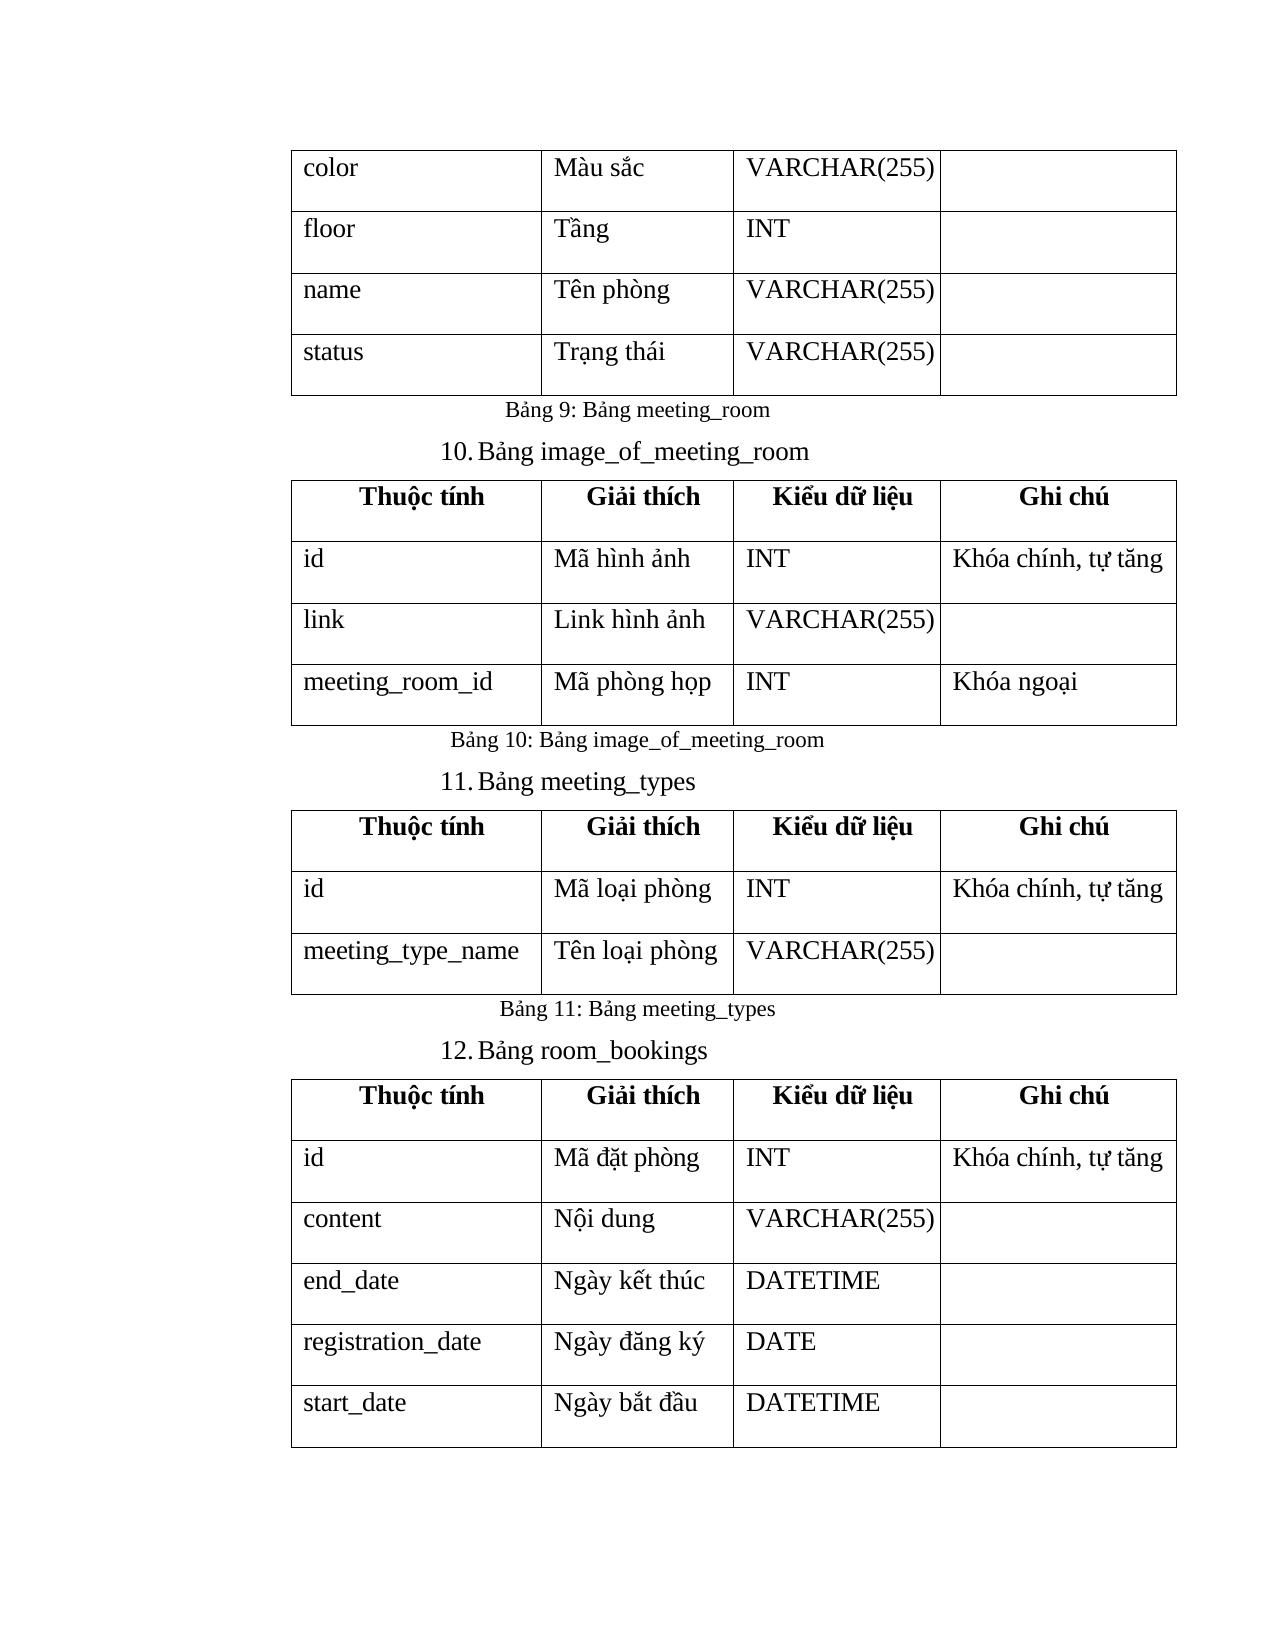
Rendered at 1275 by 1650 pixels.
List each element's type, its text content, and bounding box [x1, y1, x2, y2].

table_cell Khóa chính, tự tăng [941, 1141, 1176, 1202]
table_cell [941, 212, 1176, 272]
table_cell DATETIME [734, 1264, 940, 1324]
table_cell [941, 151, 1176, 211]
text Bảng 9: Bảng meeting_room [150, 396, 1125, 422]
table_header Giải thích [542, 811, 733, 871]
table_cell id [292, 542, 541, 603]
table_cell Mã phòng họp [542, 665, 733, 725]
table_cell Mã đặt phòng [542, 1141, 733, 1202]
table_cell Mã hình ảnh [542, 542, 733, 603]
table_header Kiểu dữ liệu [734, 481, 940, 541]
table_cell INT [734, 542, 940, 603]
table_header Kiểu dữ liệu [734, 1080, 940, 1140]
table_cell Tên phòng [542, 274, 733, 334]
table_cell end_date [292, 1264, 541, 1324]
table_cell [941, 1203, 1176, 1263]
text Bảng 11: Bảng meeting_types [150, 995, 1125, 1021]
table_cell INT [734, 665, 940, 725]
table_header Thuộc tính [292, 1080, 541, 1140]
table_header Thuộc tính [292, 811, 541, 871]
table_cell id [292, 1141, 541, 1202]
table_cell name [292, 274, 541, 334]
table_cell Ngày đăng ký [542, 1325, 733, 1385]
table_cell INT [734, 212, 940, 272]
list Bảng image_of_meeting_room [440, 435, 1125, 467]
table_header Ghi chú [941, 1080, 1176, 1140]
table_cell status [292, 335, 541, 395]
table_cell VARCHAR(255) [734, 934, 940, 994]
table_cell Khóa chính, tự tăng [941, 872, 1176, 933]
table_cell Tên loại phòng [542, 934, 733, 994]
table_cell [941, 604, 1176, 664]
table_cell [941, 1325, 1176, 1385]
table_cell color [292, 151, 541, 211]
list Bảng meeting_types [440, 766, 1125, 797]
table_cell VARCHAR(255) [734, 1203, 940, 1263]
table_cell DATETIME [734, 1386, 940, 1447]
list Bảng room_bookings [440, 1034, 1125, 1066]
table_cell INT [734, 1141, 940, 1202]
table_cell floor [292, 212, 541, 272]
table_cell [941, 1386, 1176, 1447]
table_header Thuộc tính [292, 481, 541, 541]
table_cell link [292, 604, 541, 664]
table_cell [941, 335, 1176, 395]
text Bảng 10: Bảng image_of_meeting_room [150, 726, 1125, 752]
table_cell Khóa ngoại [941, 665, 1176, 725]
table_cell registration_date [292, 1325, 541, 1385]
table_cell Trạng thái [542, 335, 733, 395]
table_cell INT [734, 872, 940, 933]
table_cell VARCHAR(255) [734, 335, 940, 395]
table_header Giải thích [542, 481, 733, 541]
table_cell [941, 274, 1176, 334]
table_cell Ngày bắt đầu [542, 1386, 733, 1447]
table_cell meeting_room_id [292, 665, 541, 725]
table_header Ghi chú [941, 811, 1176, 871]
table_cell Mã loại phòng [542, 872, 733, 933]
table_cell VARCHAR(255) [734, 274, 940, 334]
table_header Ghi chú [941, 481, 1176, 541]
table_cell meeting_type_name [292, 934, 541, 994]
table_cell start_date [292, 1386, 541, 1447]
table_cell Màu sắc [542, 151, 733, 211]
table_cell [941, 934, 1176, 994]
table_cell VARCHAR(255) [734, 604, 940, 664]
table_cell id [292, 872, 541, 933]
table_header Giải thích [542, 1080, 733, 1140]
table_cell Khóa chính, tự tăng [941, 542, 1176, 603]
table_cell Nội dung [542, 1203, 733, 1263]
table_cell [941, 1264, 1176, 1324]
table_cell Tầng [542, 212, 733, 272]
table_header Kiểu dữ liệu [734, 811, 940, 871]
table_cell VARCHAR(255) [734, 151, 940, 211]
table_cell Link hình ảnh [542, 604, 733, 664]
table_cell DATE [734, 1325, 940, 1385]
table_cell content [292, 1203, 541, 1263]
table_cell Ngày kết thúc [542, 1264, 733, 1324]
